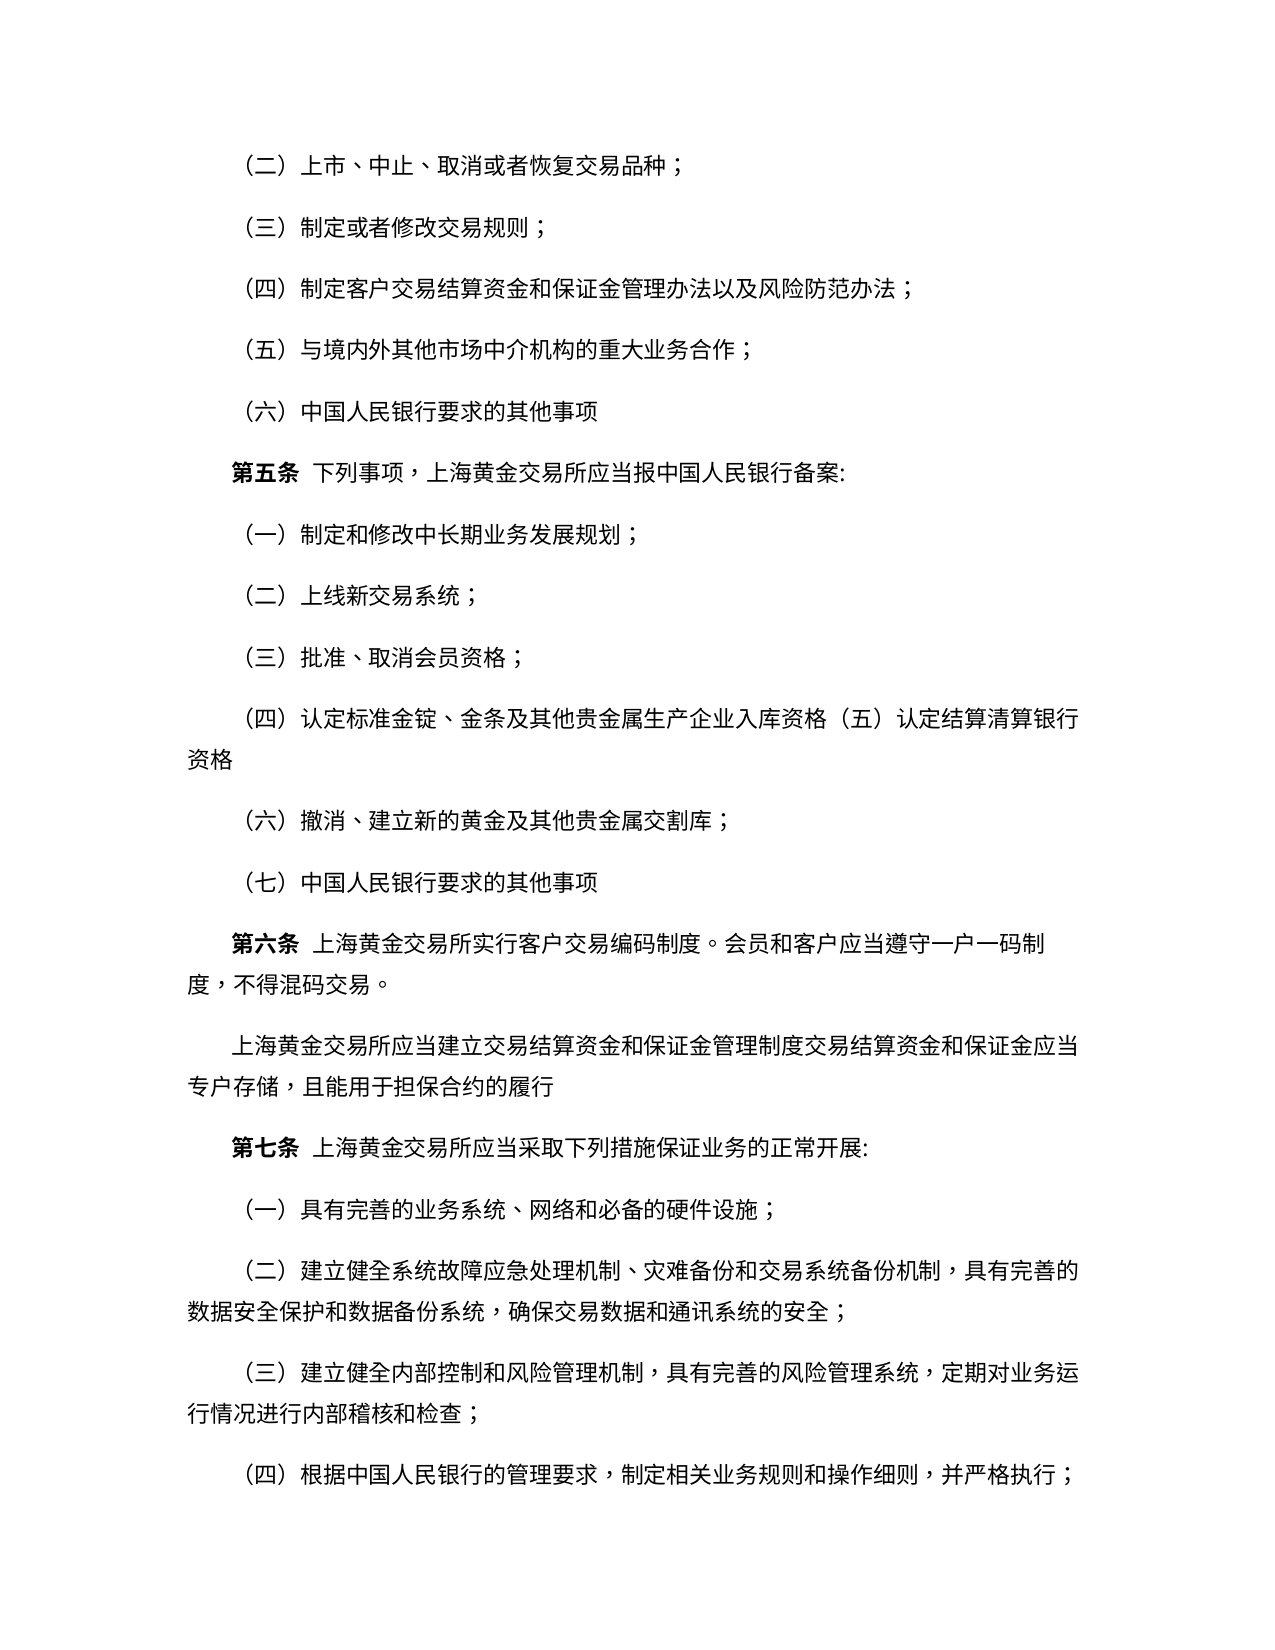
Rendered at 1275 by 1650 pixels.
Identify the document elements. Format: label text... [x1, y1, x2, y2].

text （一）具有完善的业务系统、网络和必备的硬件设施； [187, 1194, 1087, 1225]
text （四）认定标准金锭、金条及其他贵金属生产企业入库资格（五）认定结算清算银行资格 [187, 703, 1087, 775]
text （六）撤消、建立新的黄金及其他贵金属交割库； [187, 805, 1087, 836]
text （三）建立健全内部控制和风险管理机制，具有完善的风险管理系统，定期对业务运行情况进行内部稽核和检查； [187, 1357, 1087, 1429]
text （二）上市、中止、取消或者恢复交易品种； [187, 150, 1087, 181]
text （三）批准、取消会员资格； [187, 642, 1087, 673]
text 第六条 上海黄金交易所实行客户交易编码制度。会员和客户应当遵守一户一码制度，不得混码交易。 [187, 928, 1087, 1000]
text （一）制定和修改中长期业务发展规划； [187, 519, 1087, 550]
text （二）上线新交易系统； [187, 580, 1087, 611]
text （四）制定客户交易结算资金和保证金管理办法以及风险防范办法； [187, 273, 1087, 304]
text （七）中国人民银行要求的其他事项 [187, 867, 1087, 898]
text 上海黄金交易所应当建立交易结算资金和保证金管理制度交易结算资金和保证金应当专户存储，且能用于担保合约的履行 [187, 1030, 1087, 1102]
text （六）中国人民银行要求的其他事项 [187, 396, 1087, 427]
text 第五条 下列事项，上海黄金交易所应当报中国人民银行备案: [187, 457, 1087, 488]
text （二）建立健全系统故障应急处理机制、灾难备份和交易系统备份机制，具有完善的数据安全保护和数据备份系统，确保交易数据和通讯系统的安全； [187, 1255, 1087, 1327]
text （三）制定或者修改交易规则； [187, 211, 1087, 243]
text （五）与境内外其他市场中介机构的重大业务合作； [187, 334, 1087, 366]
text 第七条 上海黄金交易所应当采取下列措施保证业务的正常开展: [187, 1132, 1087, 1163]
text （四）根据中国人民银行的管理要求，制定相关业务规则和操作细则，并严格执行； [187, 1459, 1087, 1491]
